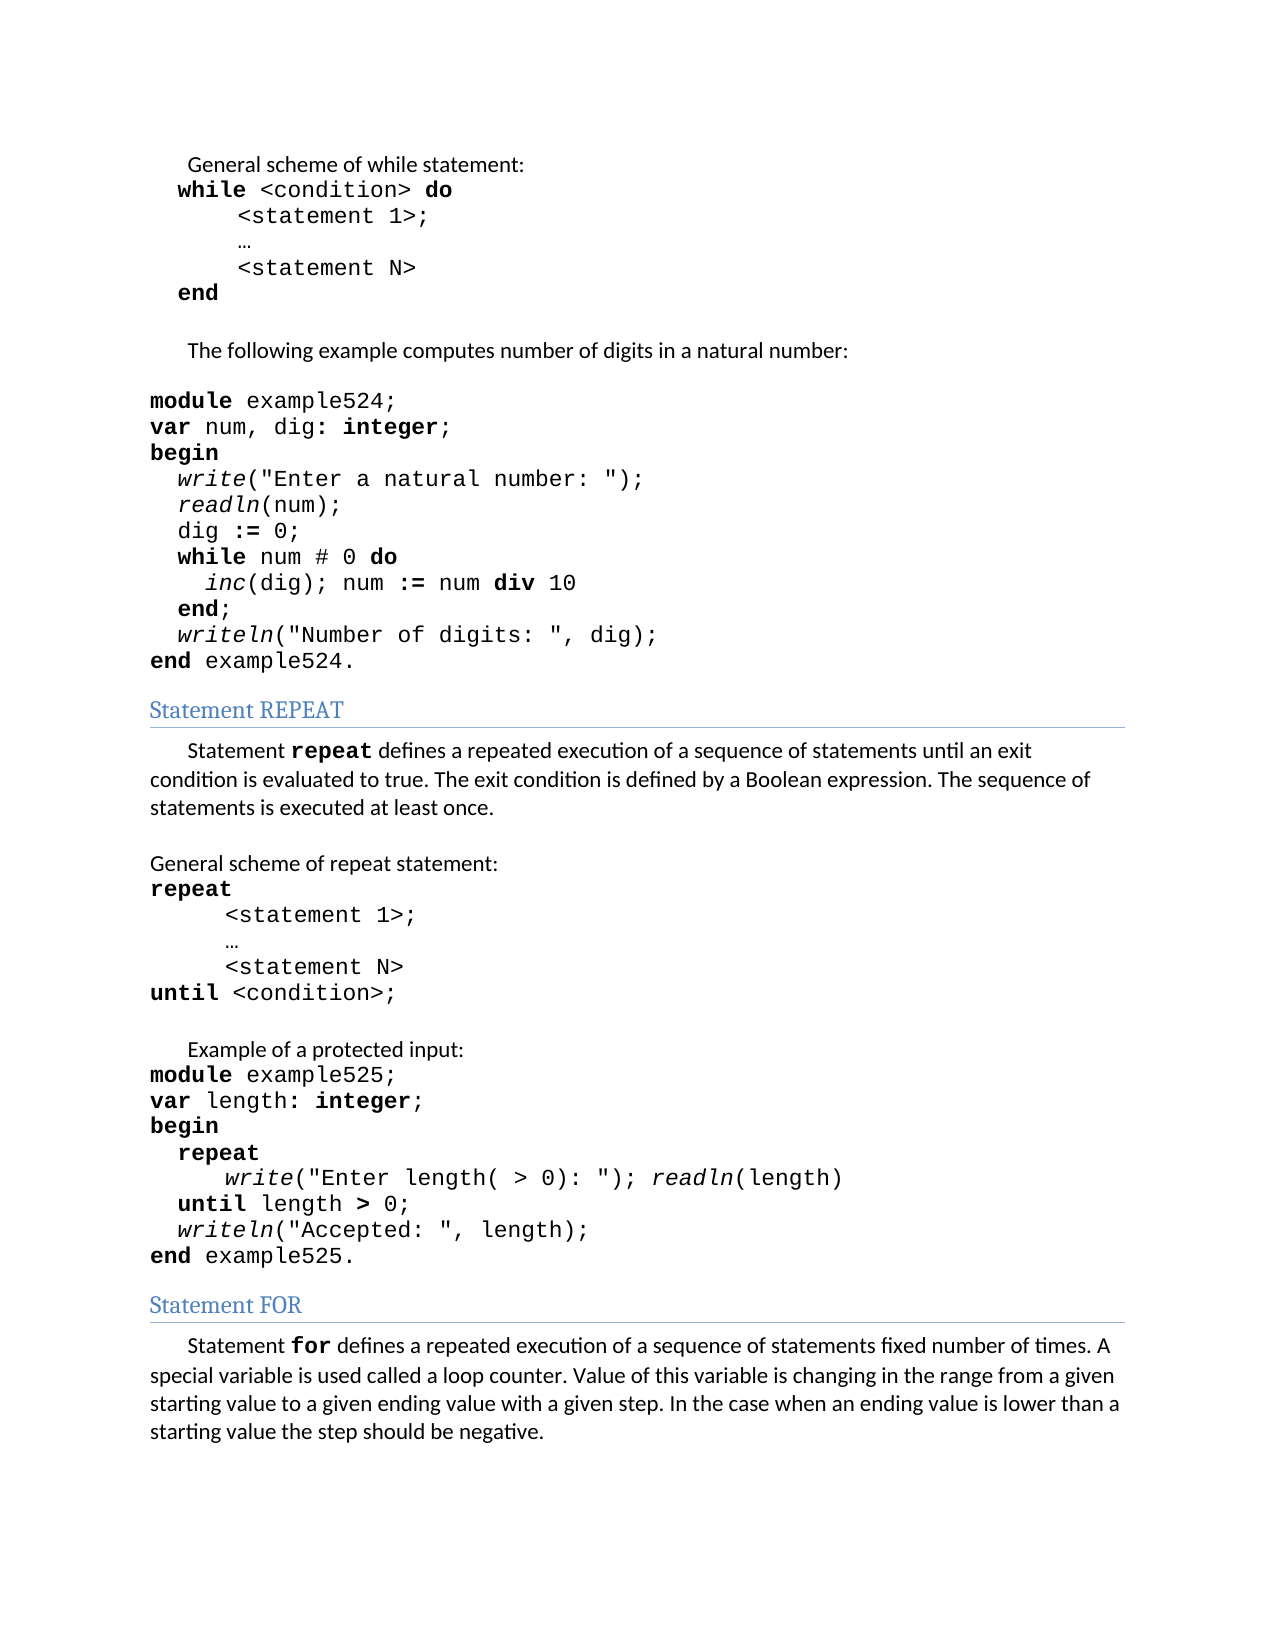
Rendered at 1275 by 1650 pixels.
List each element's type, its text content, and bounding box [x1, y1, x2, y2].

text inc(dig); num := num div 10 [150, 571, 1125, 597]
text end [150, 282, 1125, 308]
text end; [150, 597, 1125, 623]
text write("Enter length( > 0): "); readln(length) [225, 1167, 1125, 1193]
text General scheme of while statement: [150, 150, 1125, 178]
text write("Enter a natural number: "); [150, 467, 1125, 493]
text Example of a protected input: [150, 1035, 1125, 1063]
text module example524; [150, 390, 1125, 416]
text end example524. [150, 649, 1125, 675]
text readln(num); [150, 493, 1125, 519]
text repeat [150, 1141, 1125, 1167]
text while num # 0 do [150, 545, 1125, 571]
text dig := 0; [150, 519, 1125, 545]
text Statement repeat defines a repeated execution of a sequence of statements until an exit condition is evaluated to true. The exit condition is defined by a Boolean expression. The sequence of statements is executed at least once. [150, 736, 1125, 821]
text writeln("Number of digits: ", dig); [150, 623, 1125, 649]
subtitle Statement FOR [150, 1291, 1125, 1322]
text repeat <statement 1>; … <statement N> until <condition>; [150, 877, 1125, 1007]
text Statement for defines a repeated execution of a sequence of statements fixed number of times. A special variable is used called a loop counter. Value of this variable is changing in the range from a given starting value to a given ending value with a given step. In the case when an ending value is lower than a starting value the step should be negative. [150, 1332, 1125, 1445]
text while <condition> do [150, 178, 1125, 204]
text begin [150, 442, 1125, 467]
subtitle Statement REPEAT [150, 696, 1125, 727]
text until length > 0; [150, 1193, 1125, 1219]
text end example525. [150, 1244, 1125, 1271]
text General scheme of repeat statement: [150, 849, 1125, 877]
text … [150, 230, 1125, 256]
text var num, dig: integer; [150, 416, 1125, 442]
text writeln("Accepted: ", length); [150, 1219, 1125, 1244]
text var length: integer; [150, 1089, 1125, 1115]
text The following example computes number of digits in a natural number: [150, 336, 1125, 364]
text <statement 1>; [150, 204, 1125, 230]
text begin [150, 1115, 1125, 1141]
text module example525; [150, 1063, 1125, 1089]
text <statement N> [150, 256, 1125, 282]
